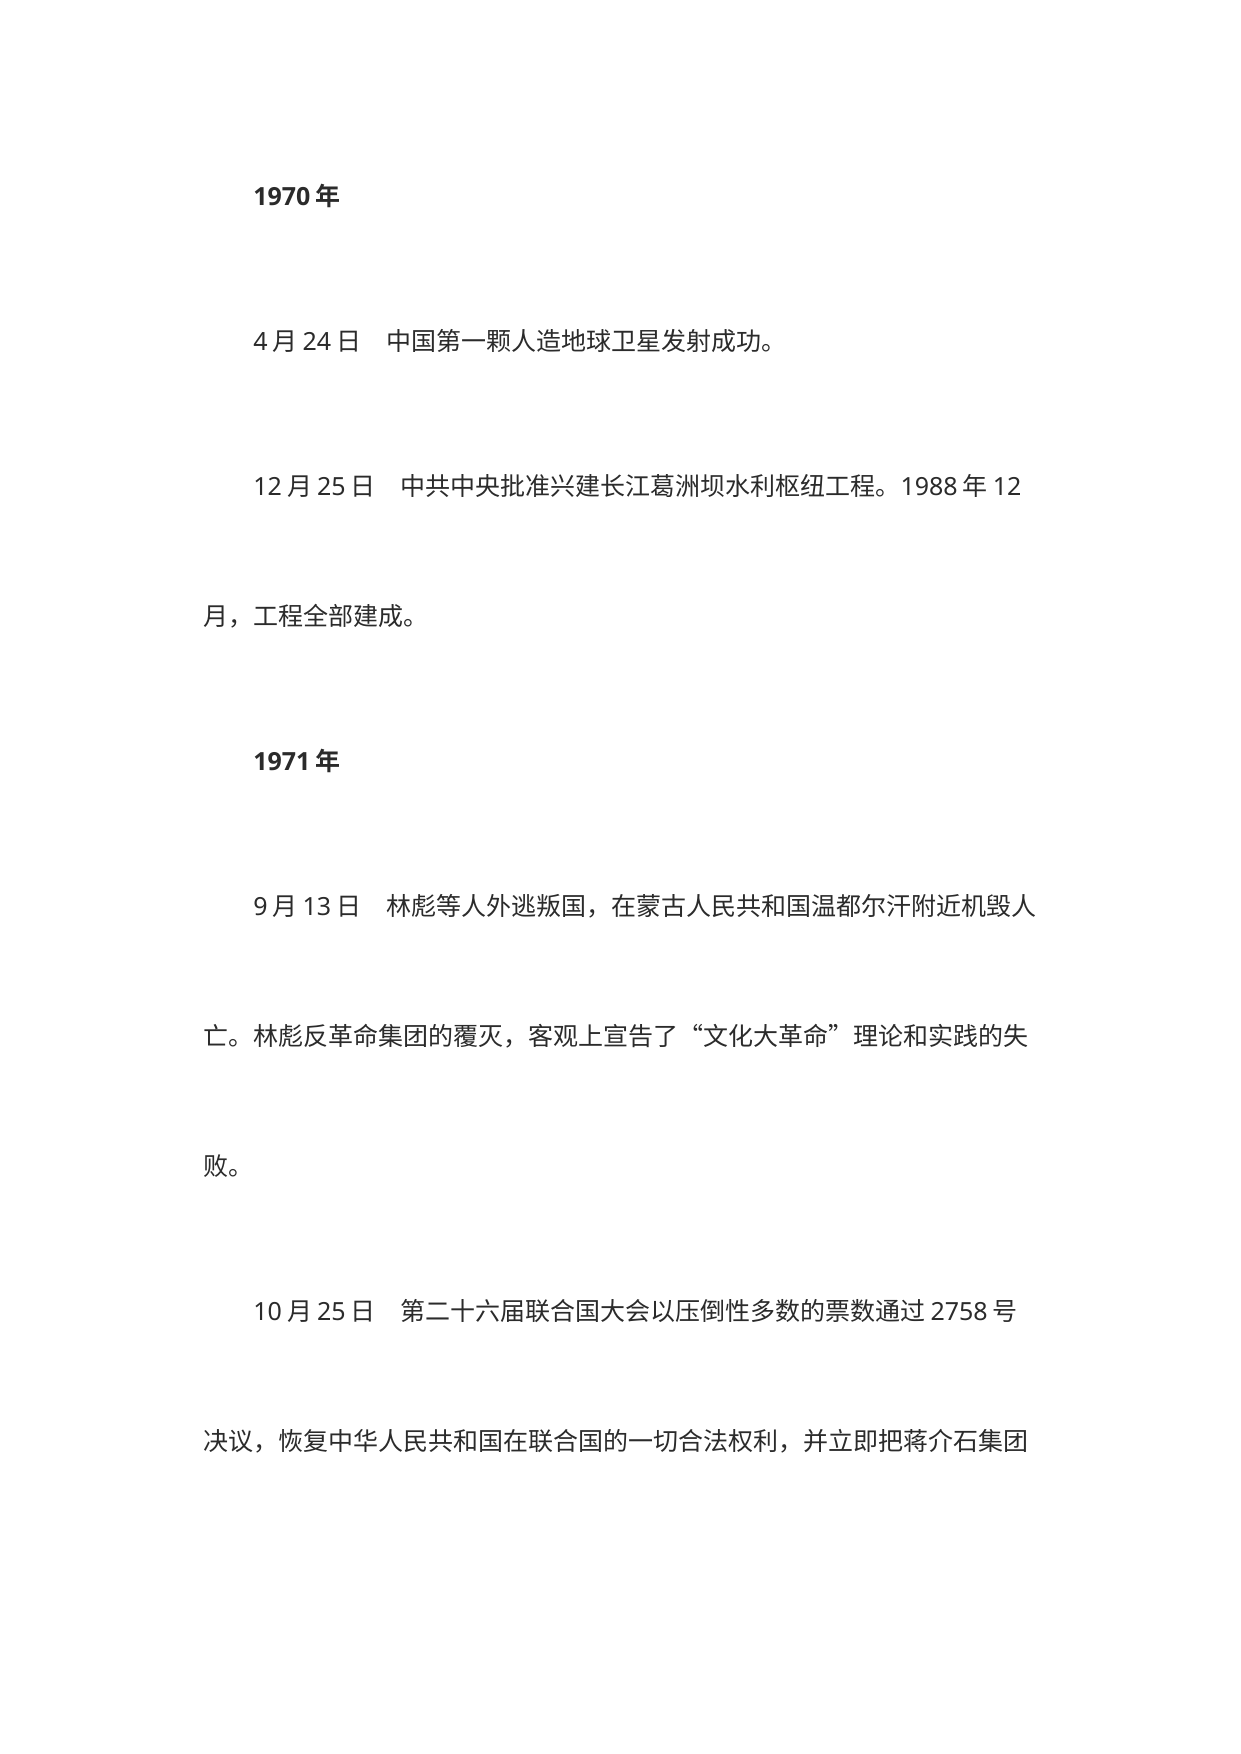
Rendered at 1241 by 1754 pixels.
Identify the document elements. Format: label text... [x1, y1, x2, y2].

text 12月25日 中共中央批准兴建长江葛洲坝水利枢纽工程。1988年12月，工程全部建成。 [203, 452, 1037, 647]
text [203, 1277, 1037, 1472]
text 4月24日 中国第一颗人造地球卫星发射成功。 [203, 307, 1037, 372]
text 9月13日 林彪等人外逃叛国，在蒙古人民共和国温都尔汗附近机毁人亡。林彪反革命集团的覆灭，客观上宣告了“文化大革命”理论和实践的失败。 [203, 872, 1037, 1197]
text 1970年 [203, 162, 1037, 227]
text 1971年 [203, 727, 1037, 792]
